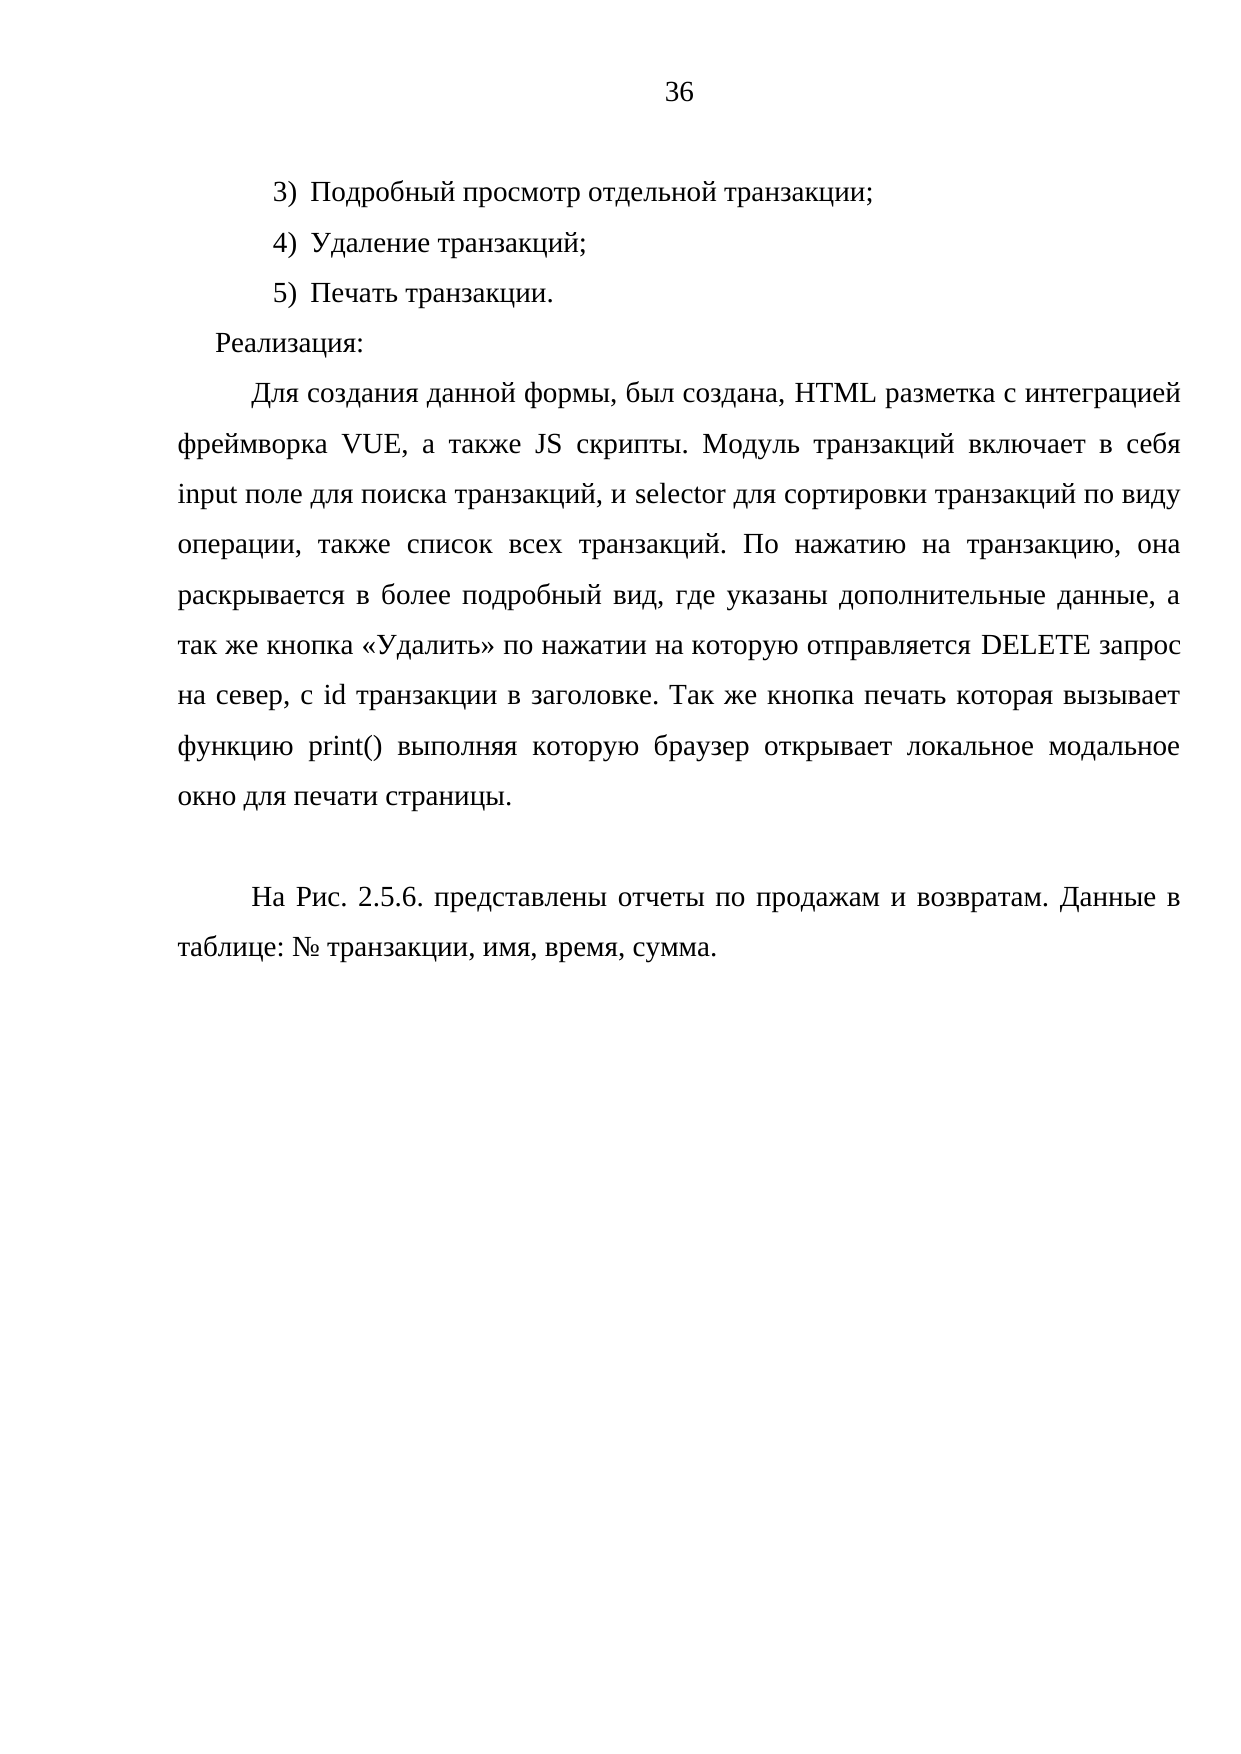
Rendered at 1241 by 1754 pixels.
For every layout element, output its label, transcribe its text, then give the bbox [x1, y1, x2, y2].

list Печать транзакции. [273, 275, 1181, 308]
list Подробный просмотр отдельной транзакции; [273, 174, 1181, 208]
list Удаление транзакций; [273, 225, 1181, 258]
text Для создания данной формы, был создана, HTML разметка с интеграцией фреймворка VUE, а также JS скрипты. Модуль транзакций включает в себя input поле для поиска транзакций, и selector для сортировки транзакций по виду операции, также список всех транзакций. По нажатию на транзакцию, она раскрывается в более подробный вид, где указаны дополнительные данные, а так же кнопка «Удалить» по нажатии на которую отправляется DELETE запрос на север, с id транзакции в заголовке. Так же кнопка печать которая вызывает функцию print() выполняя которую браузер открывает локальное модальное окно для печати страницы. [177, 376, 1181, 812]
text На Рис. 2.5.6. представлены отчеты по продажам и возвратам. Данные в таблице: № транзакции, имя, время, сумма. [177, 879, 1181, 963]
text Реализация: [215, 325, 1181, 359]
